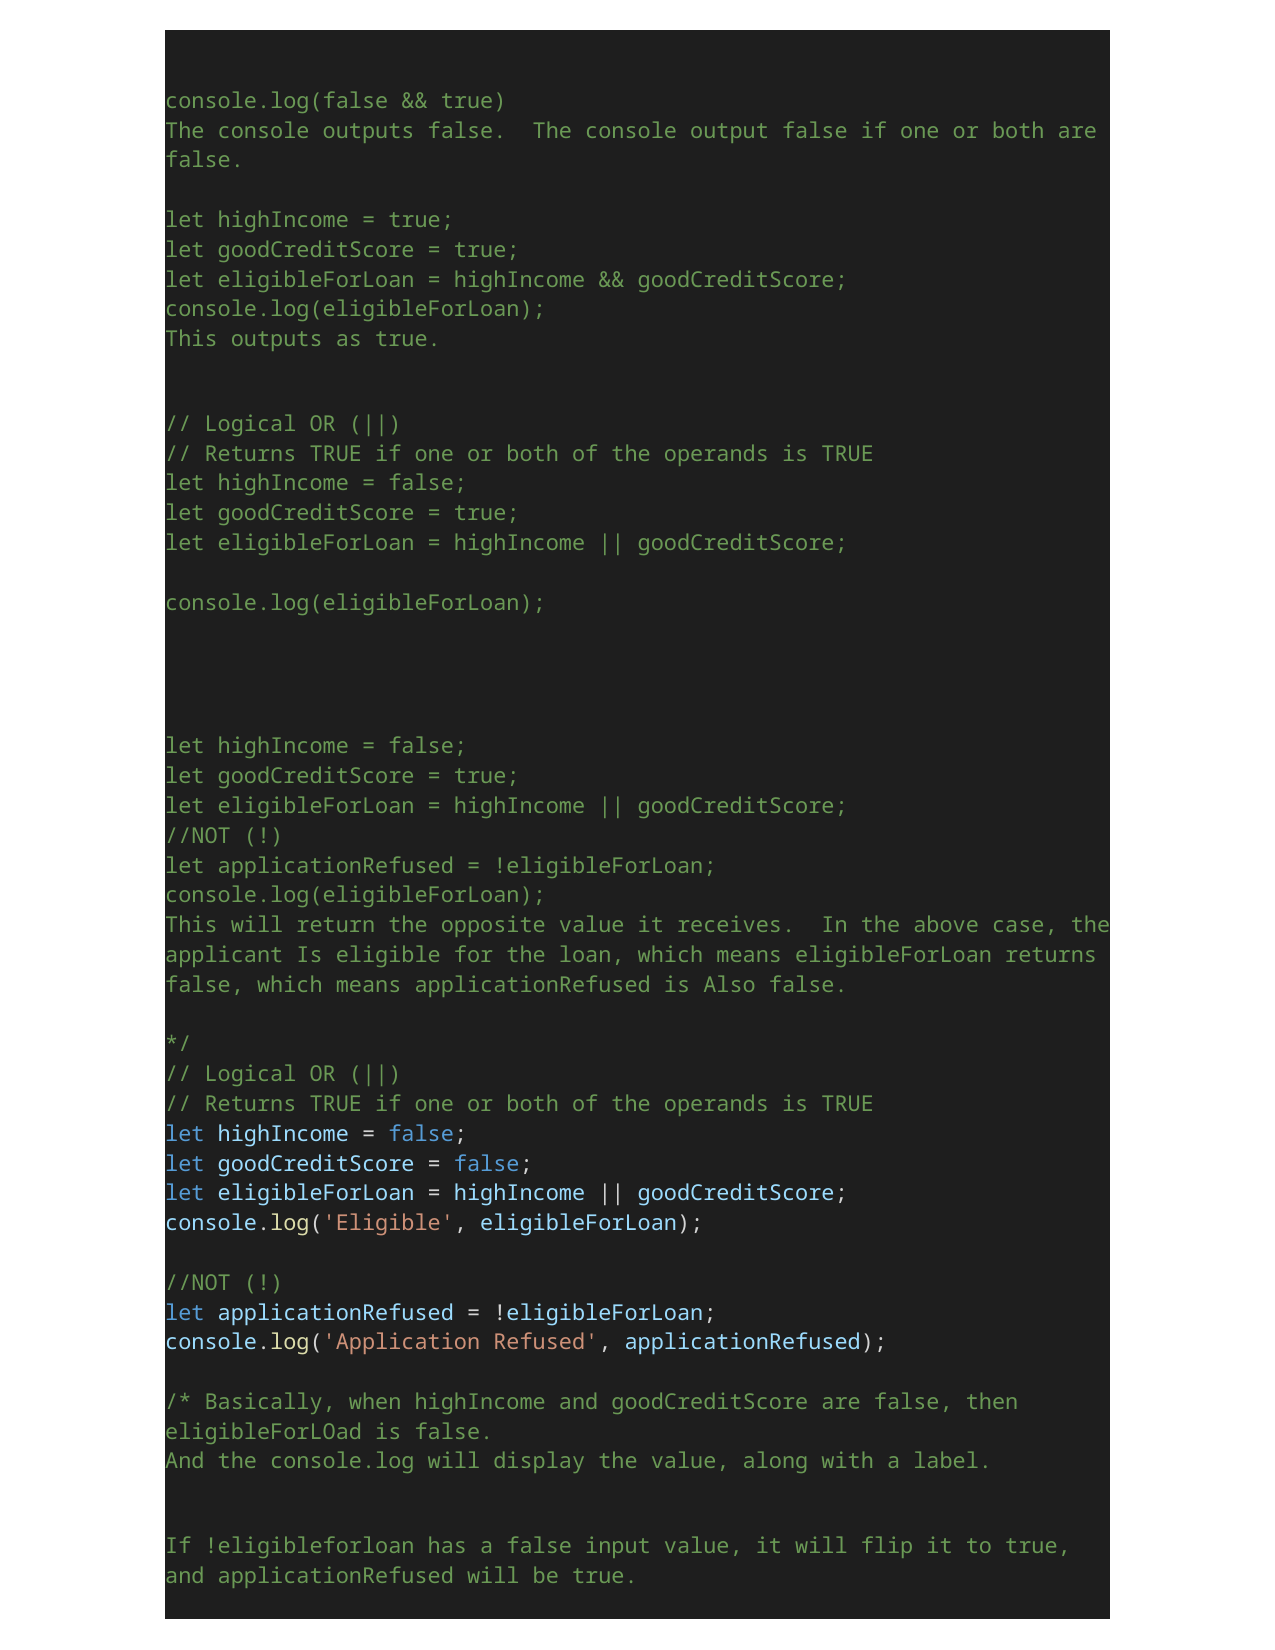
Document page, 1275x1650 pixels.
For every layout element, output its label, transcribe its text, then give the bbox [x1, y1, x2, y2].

text console.log(eligibleForLoan); [165, 879, 1110, 909]
text let highIncome = false; [165, 1118, 1110, 1148]
text //NOT (!) [165, 820, 1110, 850]
text // Returns TRUE if one or both of the operands is TRUE [165, 437, 1110, 467]
text let highIncome = true; [165, 204, 1110, 234]
text let goodCreditScore = true; [165, 234, 1110, 263]
text let highIncome = false; [165, 467, 1110, 497]
text // Logical OR (||) [165, 1058, 1110, 1088]
text console.log('Application Refused', applicationRefused); [165, 1326, 1110, 1356]
text let goodCreditScore = true; [165, 497, 1110, 527]
text console.log(eligibleForLoan); [165, 293, 1110, 323]
text let eligibleForLoan = highIncome || goodCreditScore; [165, 1177, 1110, 1207]
text If !eligibleforloan has a false input value, it will flip it to true, and applicationRefused will be true. [165, 1530, 1110, 1590]
text let goodCreditScore = false; [165, 1148, 1110, 1177]
text The console outputs false. The console output false if one or both are false. [165, 114, 1110, 174]
text let eligibleForLoan = highIncome || goodCreditScore; [165, 790, 1110, 820]
text This outputs as true. [165, 323, 1110, 353]
text // Returns TRUE if one or both of the operands is TRUE [165, 1088, 1110, 1118]
text console.log(eligibleForLoan); [165, 586, 1110, 616]
text //NOT (!) [165, 1267, 1110, 1297]
text let highIncome = false; [165, 731, 1110, 760]
text And the console.log will display the value, along with a label. [165, 1446, 1110, 1475]
text let goodCreditScore = true; [165, 760, 1110, 790]
text /* Basically, when highIncome and goodCreditScore are false, then eligibleForLOad is false. [165, 1386, 1110, 1446]
text let eligibleForLoan = highIncome || goodCreditScore; [165, 527, 1110, 557]
text This will return the opposite value it receives. In the above case, the applicant Is eligible for the loan, which means eligibleForLoan returns false, which means applicationRefused is Also false. [165, 909, 1110, 999]
text console.log('Eligible', eligibleForLoan); [165, 1207, 1110, 1237]
text let applicationRefused = !eligibleForLoan; [165, 1297, 1110, 1326]
text let applicationRefused = !eligibleForLoan; [165, 850, 1110, 879]
text let eligibleForLoan = highIncome && goodCreditScore; [165, 263, 1110, 293]
text */ [165, 1028, 1110, 1058]
text console.log(false && true) [165, 85, 1110, 114]
text // Logical OR (||) [165, 408, 1110, 437]
